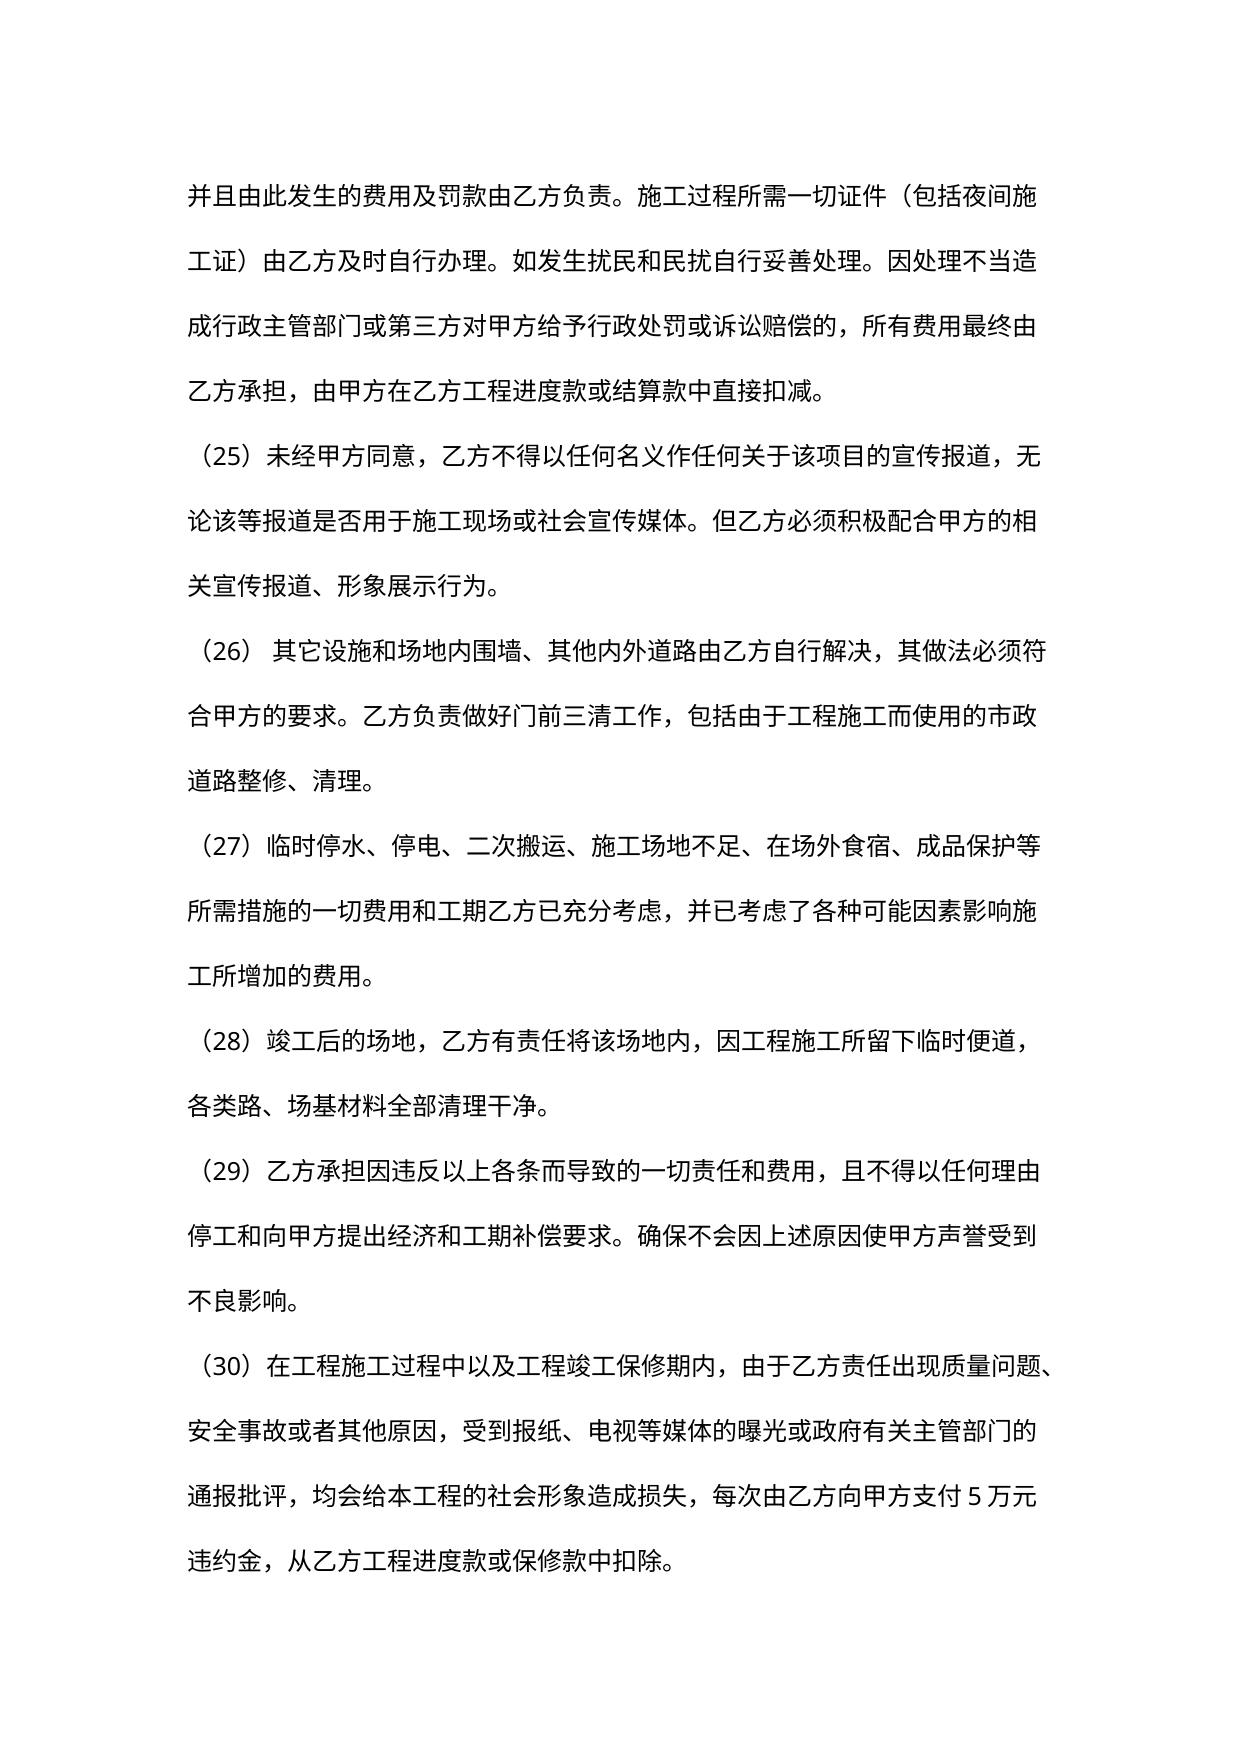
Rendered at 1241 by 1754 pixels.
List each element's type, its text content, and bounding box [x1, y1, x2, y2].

text （29）乙方承担因违反以上各条而导致的一切责任和费用，且不得以任何理由停工和向甲方提出经济和工期补偿要求。确保不会因上述原因使甲方声誉受到不良影响。 [187, 1137, 1053, 1332]
text （27）临时停水、停电、二次搬运、施工场地不足、在场外食宿、成品保护等所需措施的一切费用和工期乙方已充分考虑，并已考虑了各种可能因素影响施工所增加的费用。 [187, 812, 1053, 1007]
text （25）未经甲方同意，乙方不得以任何名义作任何关于该项目的宣传报道，无论该等报道是否用于施工现场或社会宣传媒体。但乙方必须积极配合甲方的相关宣传报道、形象展示行为。 [187, 422, 1053, 617]
text （28）竣工后的场地，乙方有责任将该场地内，因工程施工所留下临时便道，各类路、场基材料全部清理干净。 [187, 1007, 1053, 1137]
text （26） 其它设施和场地内围墙、其他内外道路由乙方自行解决，其做法必须符合甲方的要求。乙方负责做好门前三清工作，包括由于工程施工而使用的市政道路整修、清理。 [187, 617, 1053, 812]
text （30）在工程施工过程中以及工程竣工保修期内，由于乙方责任出现质量问题、安全事故或者其他原因，受到报纸、电视等媒体的曝光或政府有关主管部门的通报批评，均会给本工程的社会形象造成损失，每次由乙方向甲方支付5万元违约金，从乙方工程进度款或保修款中扣除。 [187, 1332, 1053, 1592]
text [187, 162, 1053, 422]
